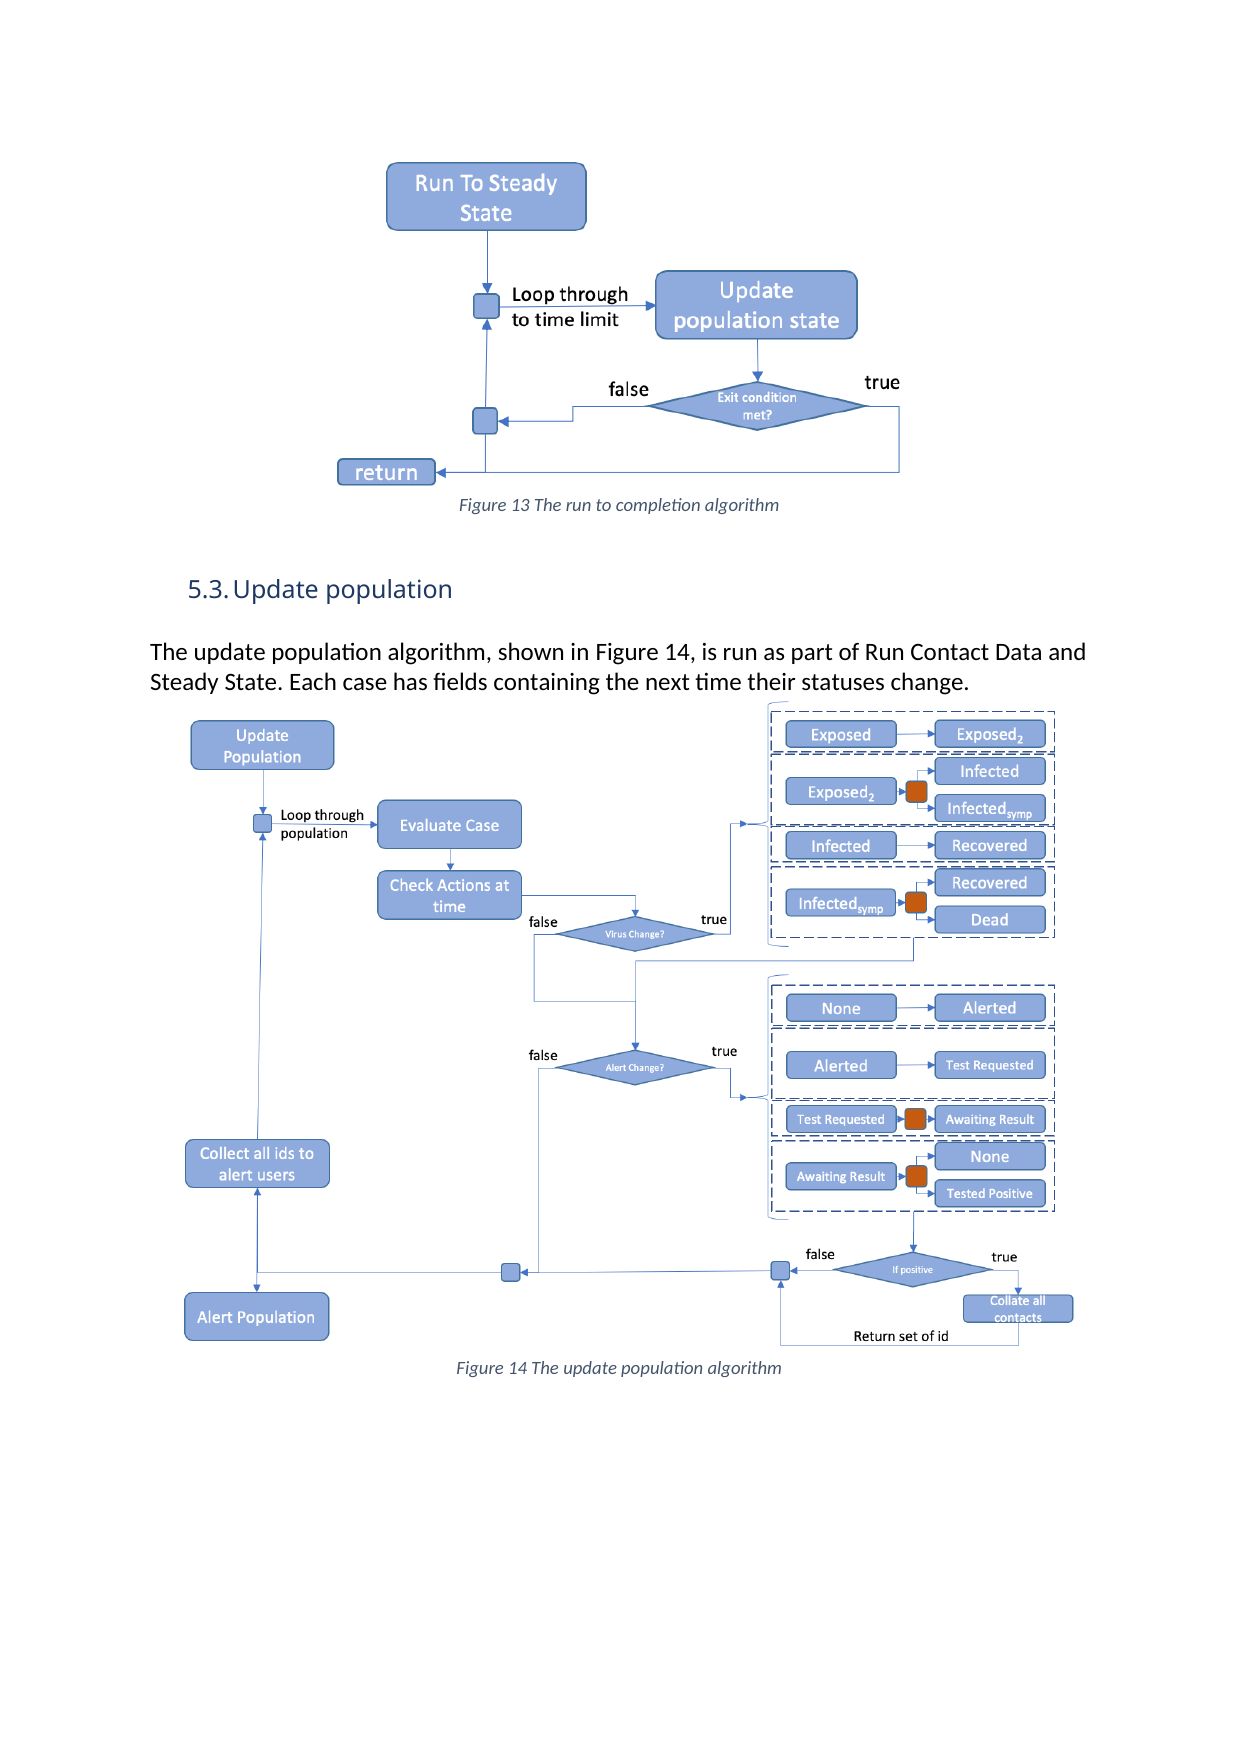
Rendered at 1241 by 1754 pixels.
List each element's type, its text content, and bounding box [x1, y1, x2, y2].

picture [150, 697, 1090, 1357]
picture [329, 150, 912, 493]
subtitle Update population [187, 571, 1090, 606]
text The update population algorithm, shown in Figure 14, is run as part of Run Contact Data and Steady State. Each case has fields containing the next time their statuses change. [150, 636, 1090, 697]
